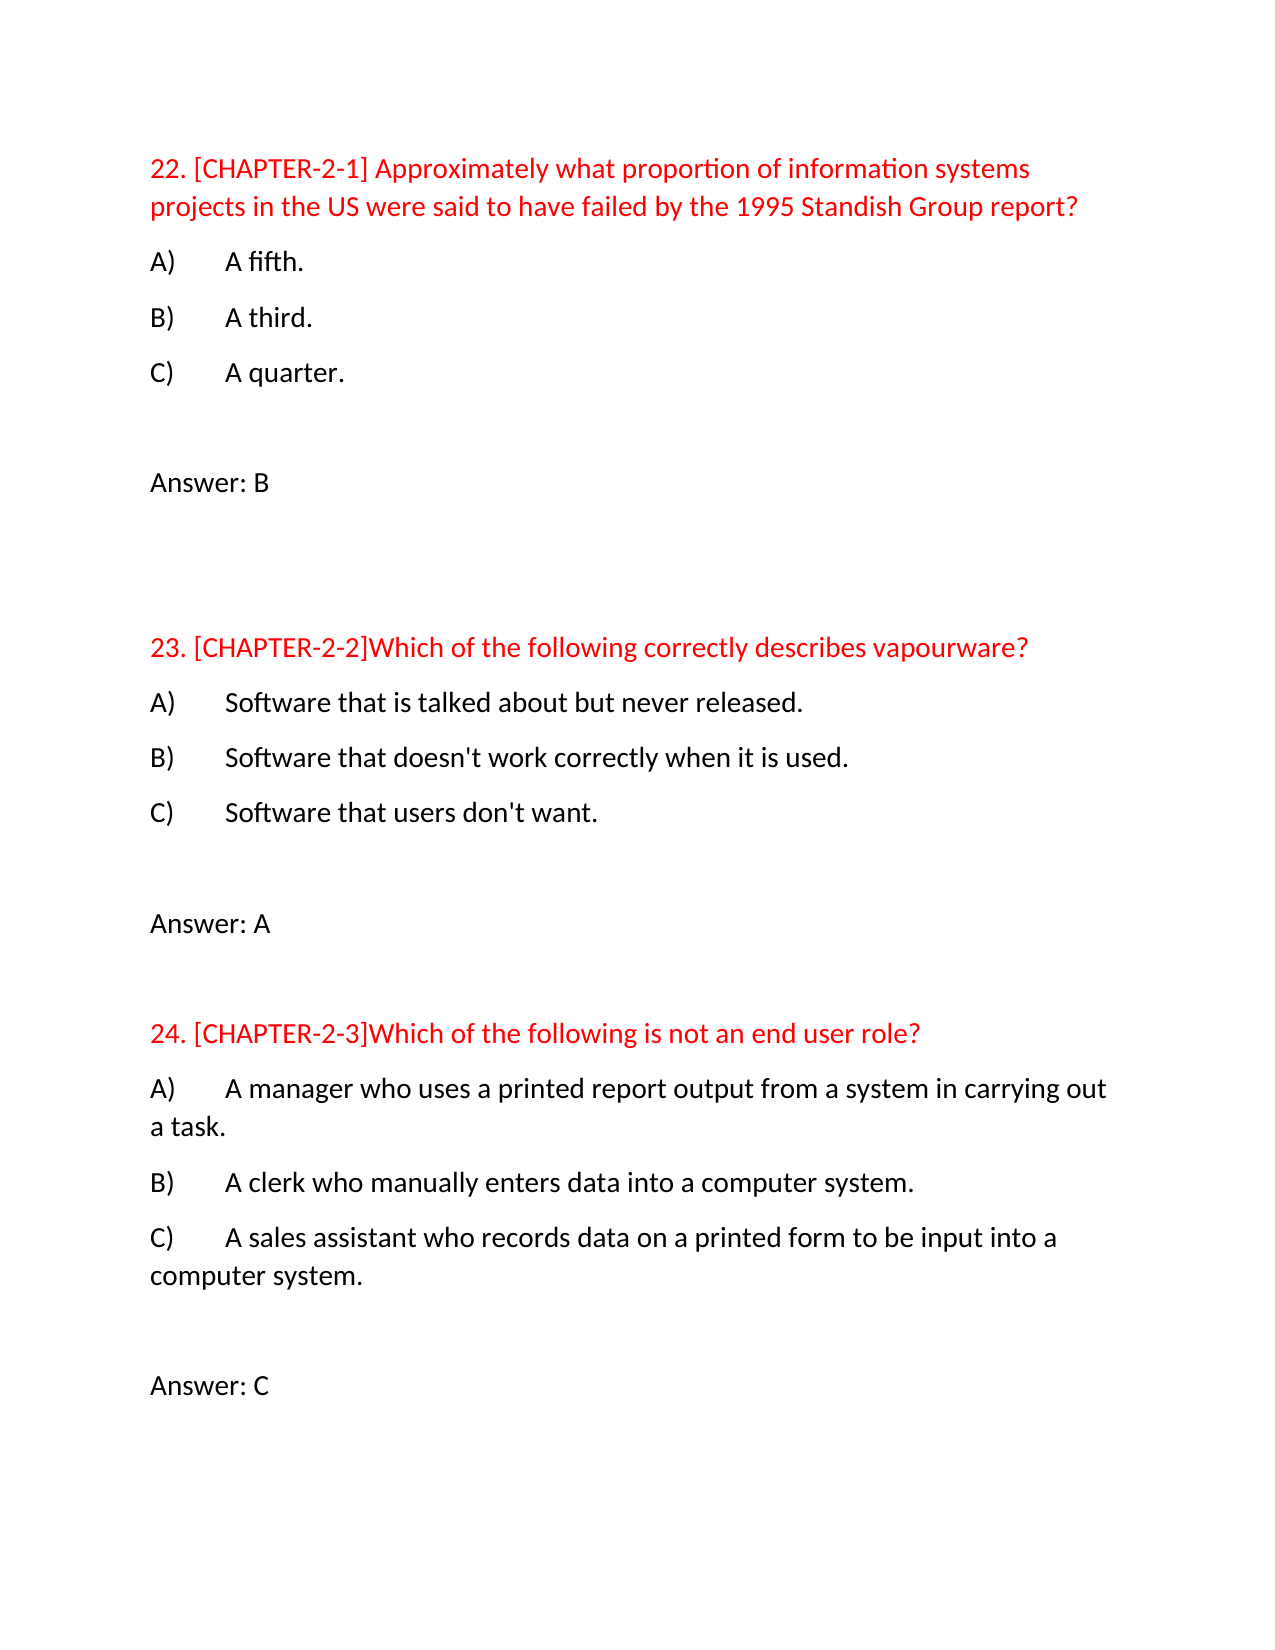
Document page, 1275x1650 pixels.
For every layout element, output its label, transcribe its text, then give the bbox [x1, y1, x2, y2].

text 24. [CHAPTER-2-3]Which of the following is not an end user role? [150, 1015, 1125, 1051]
text Answer: B [150, 464, 1125, 499]
text A) A manager who uses a printed report output from a system in carrying out a task. [150, 1070, 1125, 1144]
text C) A quarter. [150, 354, 1125, 389]
text A) A fifth. [150, 243, 1125, 279]
text 23. [CHAPTER-2-2]Which of the following correctly describes vapourware? [150, 629, 1125, 665]
text B) A clerk who manually enters data into a computer system. [150, 1164, 1125, 1199]
text Answer: A [150, 905, 1125, 940]
text C) A sales assistant who records data on a printed form to be input into a computer system. [150, 1219, 1125, 1293]
text A) Software that is talked about but never released. [150, 684, 1125, 720]
text 22. [CHAPTER-2-1] Approximately what proportion of information systems projects in the US were said to have failed by the 1995 Standish Group report? [150, 150, 1125, 224]
text C) Software that users don't want. [150, 794, 1125, 830]
text Answer: C [150, 1367, 1125, 1403]
text B) A third. [150, 299, 1125, 334]
text B) Software that doesn't work correctly when it is used. [150, 739, 1125, 775]
